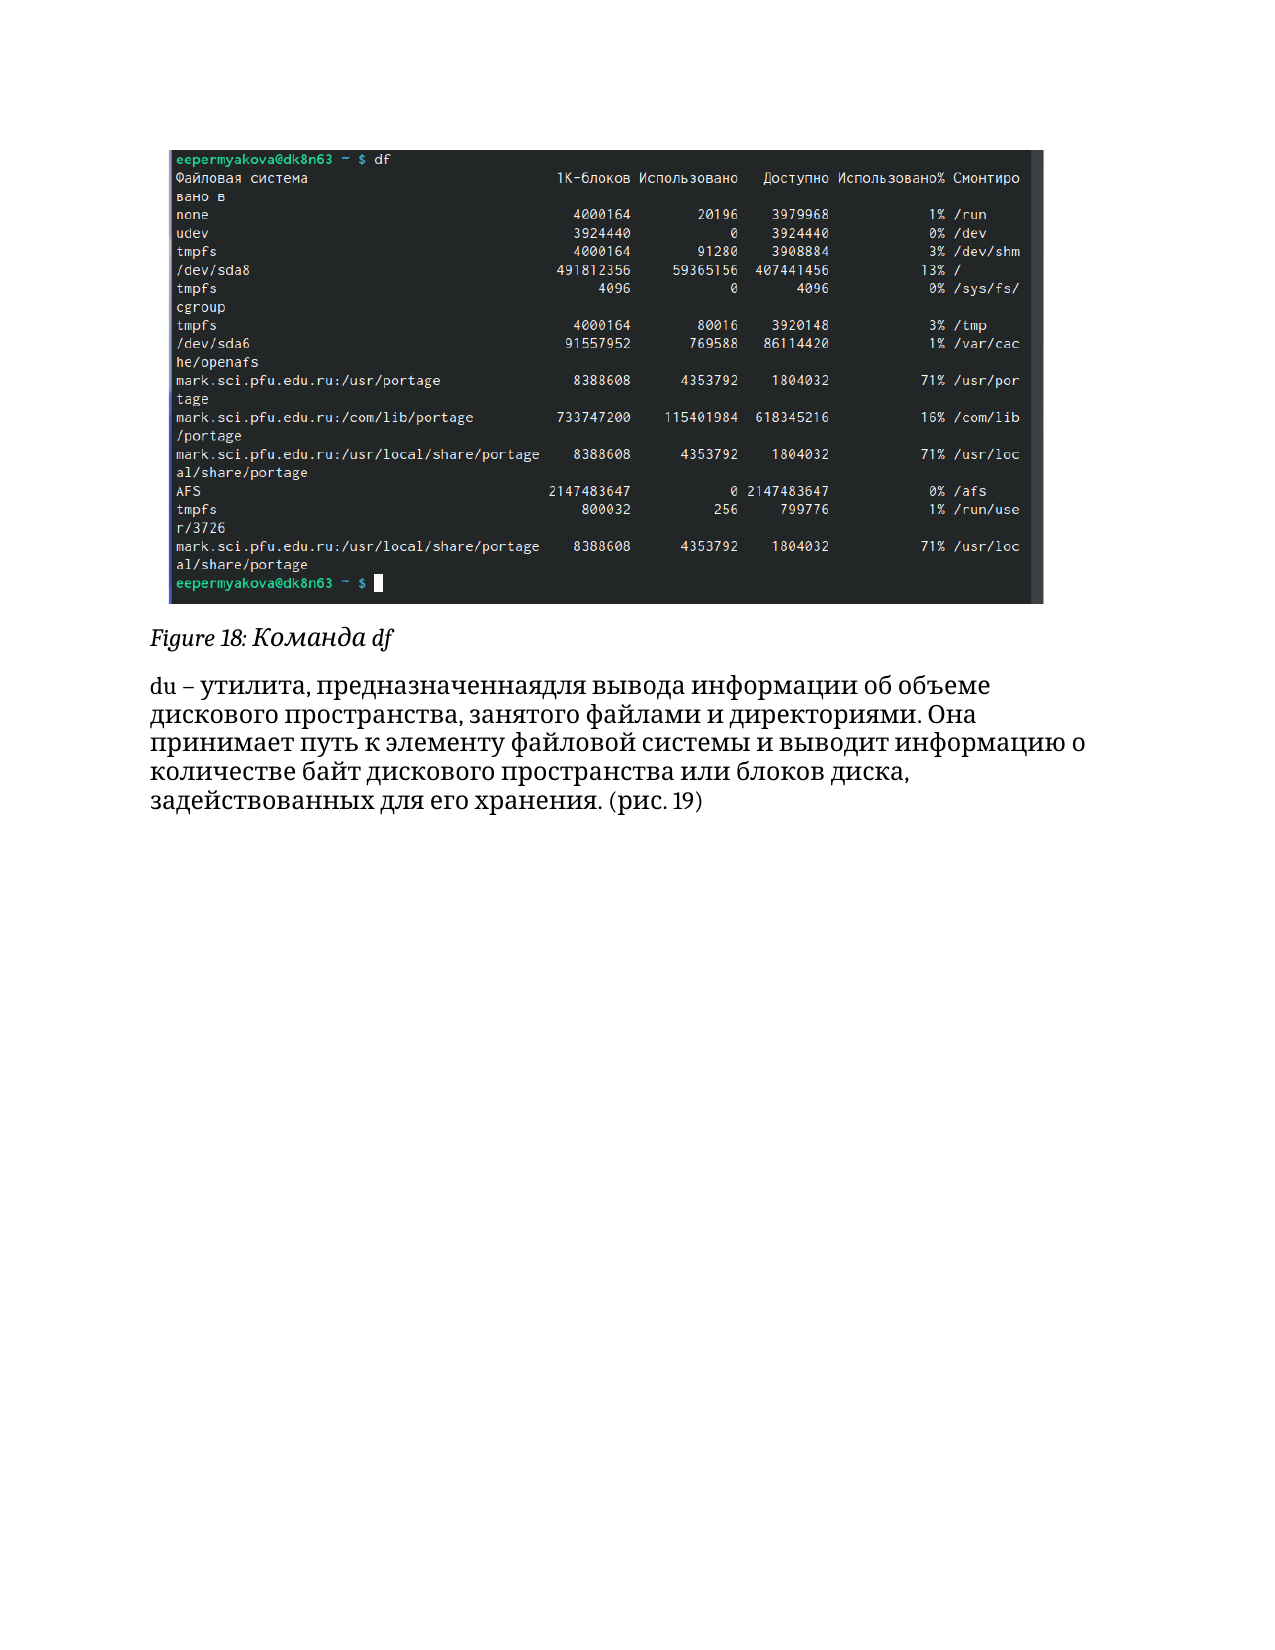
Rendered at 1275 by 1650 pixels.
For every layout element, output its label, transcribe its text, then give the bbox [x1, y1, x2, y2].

text du – утилита, предназначеннаядля вывода информации об объеме дискового пространства, занятого файлами и директориями. Она принимает путь к элементу файловой системы и выводит информацию о количестве байт дискового пространства или блоков диска, задействованных для его хранения. (рис. 19) [150, 672, 1125, 816]
text Figure 18: Команда df [150, 624, 1125, 653]
picture [168, 150, 1044, 604]
